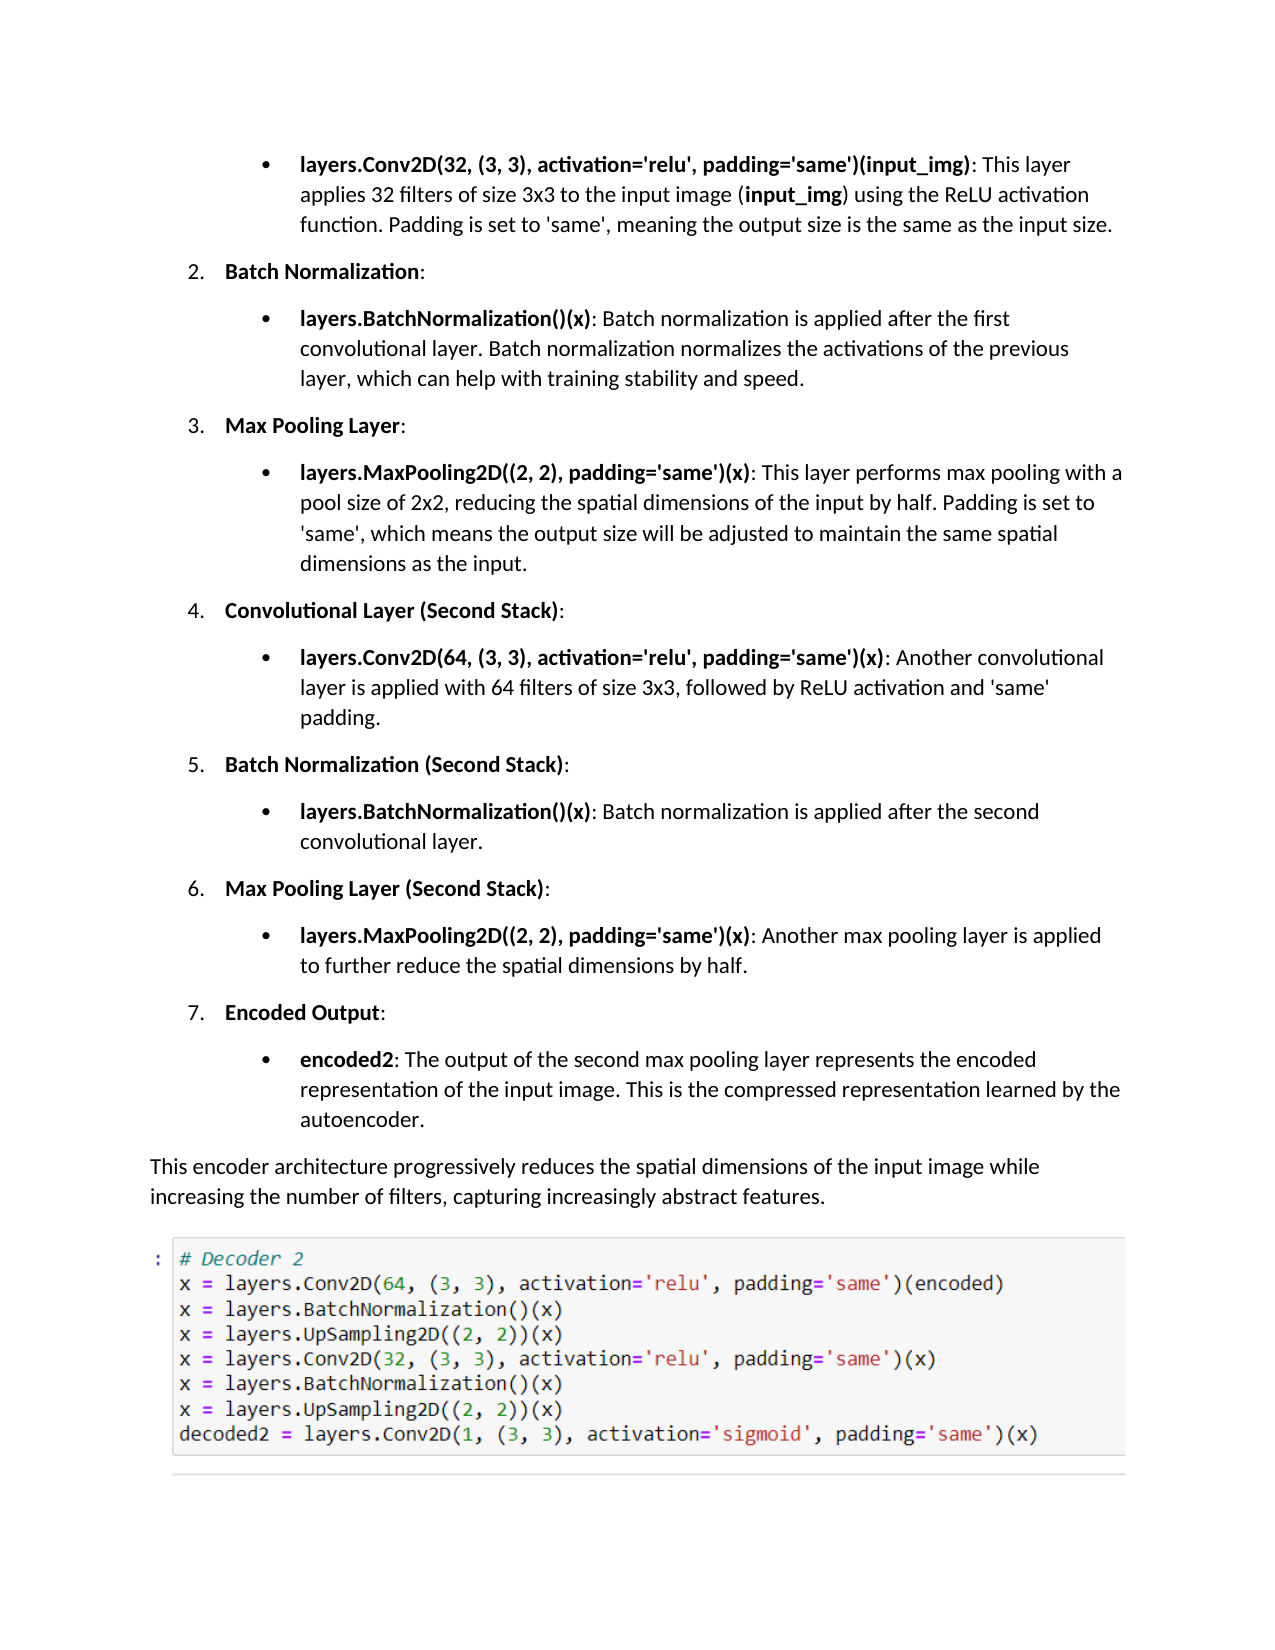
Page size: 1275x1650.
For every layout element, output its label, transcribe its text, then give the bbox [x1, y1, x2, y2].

list encoded2: The output of the second max pooling layer represents the encoded representation of the input image. This is the compressed representation learned by the autoencoder. [262, 1045, 1125, 1133]
list Max Pooling Layer: [187, 411, 1125, 439]
list layers.Conv2D(32, (3, 3), activation='relu', padding='same')(input_img): This layer applies 32 filters of size 3x3 to the input image (input_img) using the ReLU activation function. Padding is set to 'same', meaning the output size is the same as the input size. [262, 150, 1125, 238]
list layers.Conv2D(64, (3, 3), activation='relu', padding='same')(x): Another convolutional layer is applied with 64 filters of size 3x3, followed by ReLU activation and 'same' padding. [262, 643, 1125, 731]
text This encoder architecture progressively reduces the spatial dimensions of the input image while increasing the number of filters, capturing increasingly abstract features. [150, 1152, 1125, 1210]
list layers.BatchNormalization()(x): Batch normalization is applied after the first convolutional layer. Batch normalization normalizes the activations of the previous layer, which can help with training stability and speed. [262, 304, 1125, 393]
picture [150, 1229, 1125, 1476]
list Max Pooling Layer (Second Stack): [187, 874, 1125, 902]
list Convolutional Layer (Second Stack): [187, 596, 1125, 624]
list Encoded Output: [187, 998, 1125, 1026]
list layers.MaxPooling2D((2, 2), padding='same')(x): This layer performs max pooling with a pool size of 2x2, reducing the spatial dimensions of the input by half. Padding is set to 'same', which means the output size will be adjusted to maintain the same spatial dimensions as the input. [262, 458, 1125, 577]
list Batch Normalization: [187, 257, 1125, 285]
list Batch Normalization (Second Stack): [187, 750, 1125, 778]
list layers.MaxPooling2D((2, 2), padding='same')(x): Another max pooling layer is applied to further reduce the spatial dimensions by half. [262, 921, 1125, 979]
list layers.BatchNormalization()(x): Batch normalization is applied after the second convolutional layer. [262, 797, 1125, 855]
